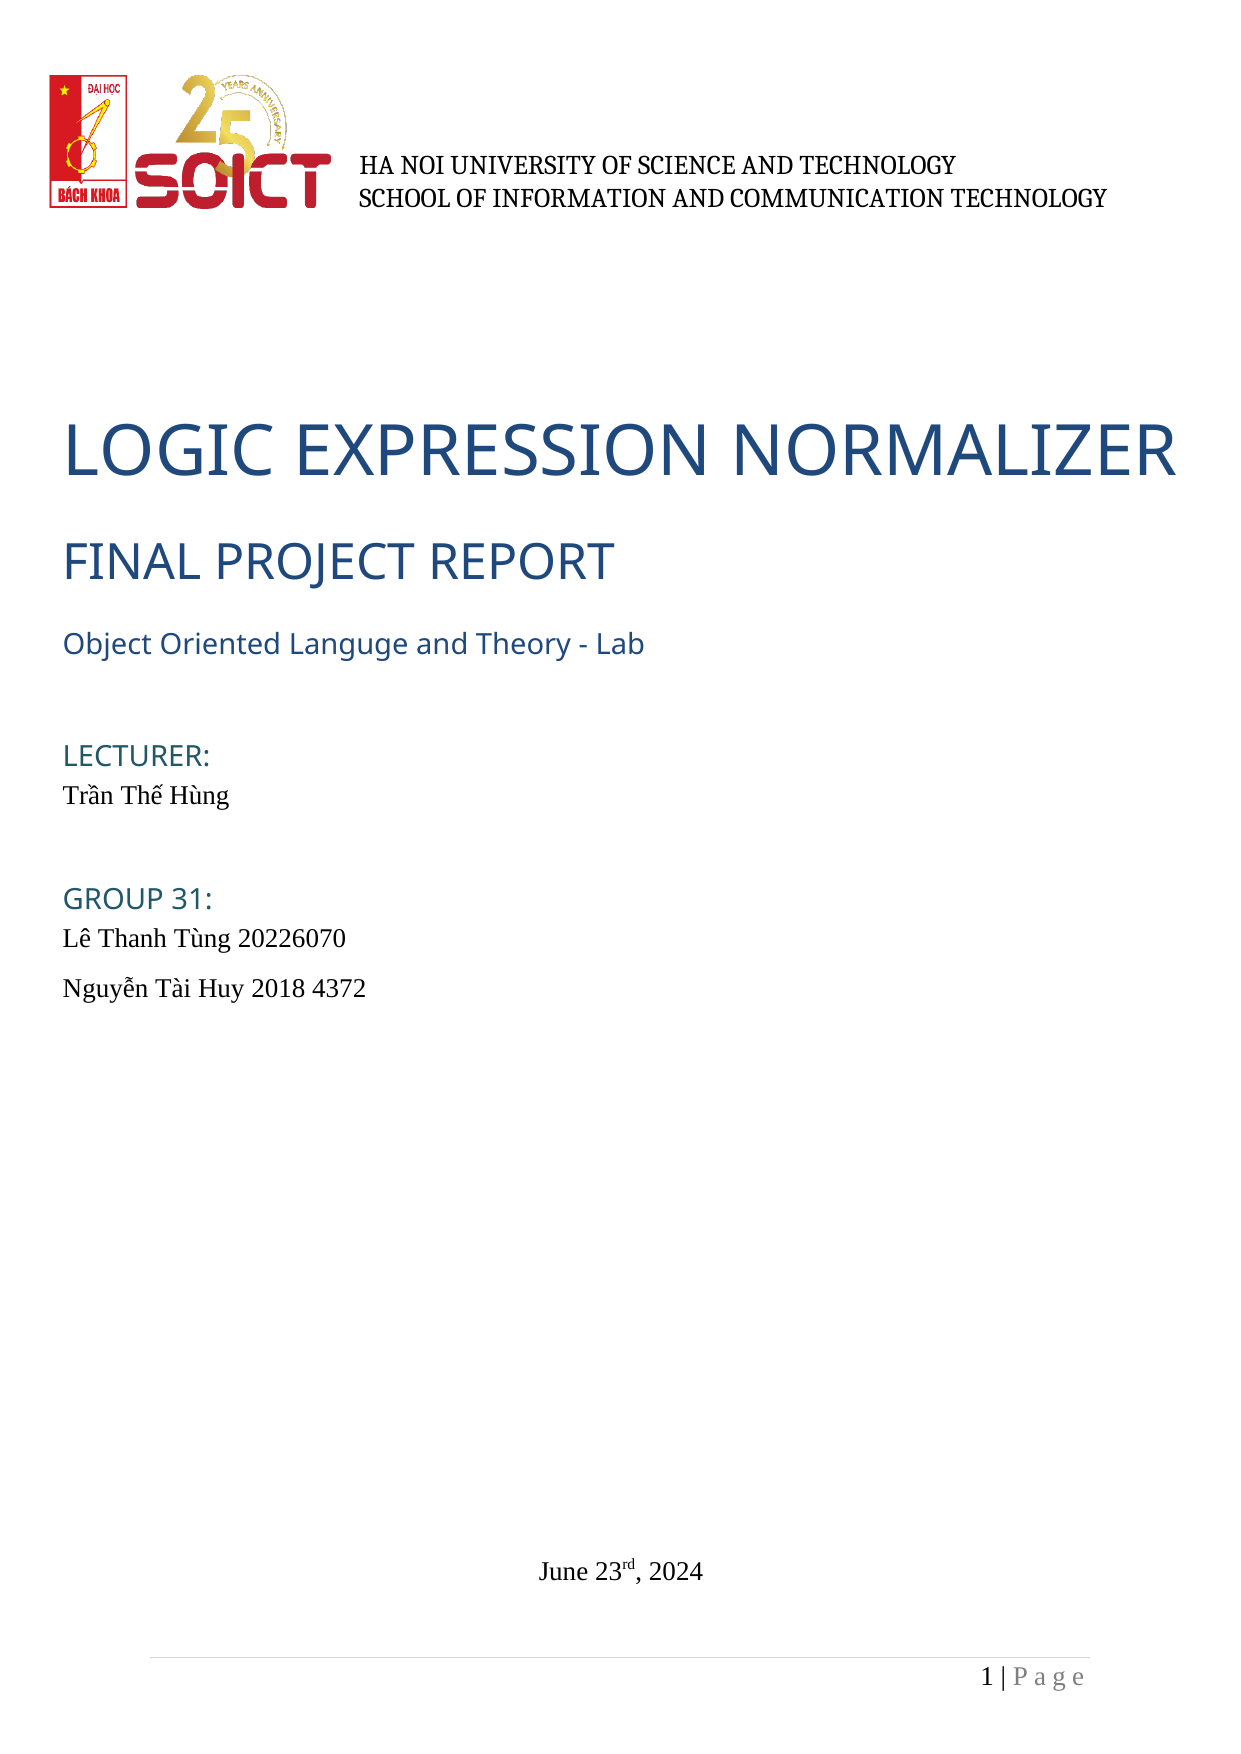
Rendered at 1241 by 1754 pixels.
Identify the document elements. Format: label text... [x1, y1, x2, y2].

text HA NOI UNIVERSITY OF SCIENCE AND TECHNOLOGY [341, 150, 1090, 181]
text SCHOOL OF INFORMATION AND COMMUNICATION TECHNOLOGY [150, 183, 1237, 214]
picture [45, 70, 341, 209]
